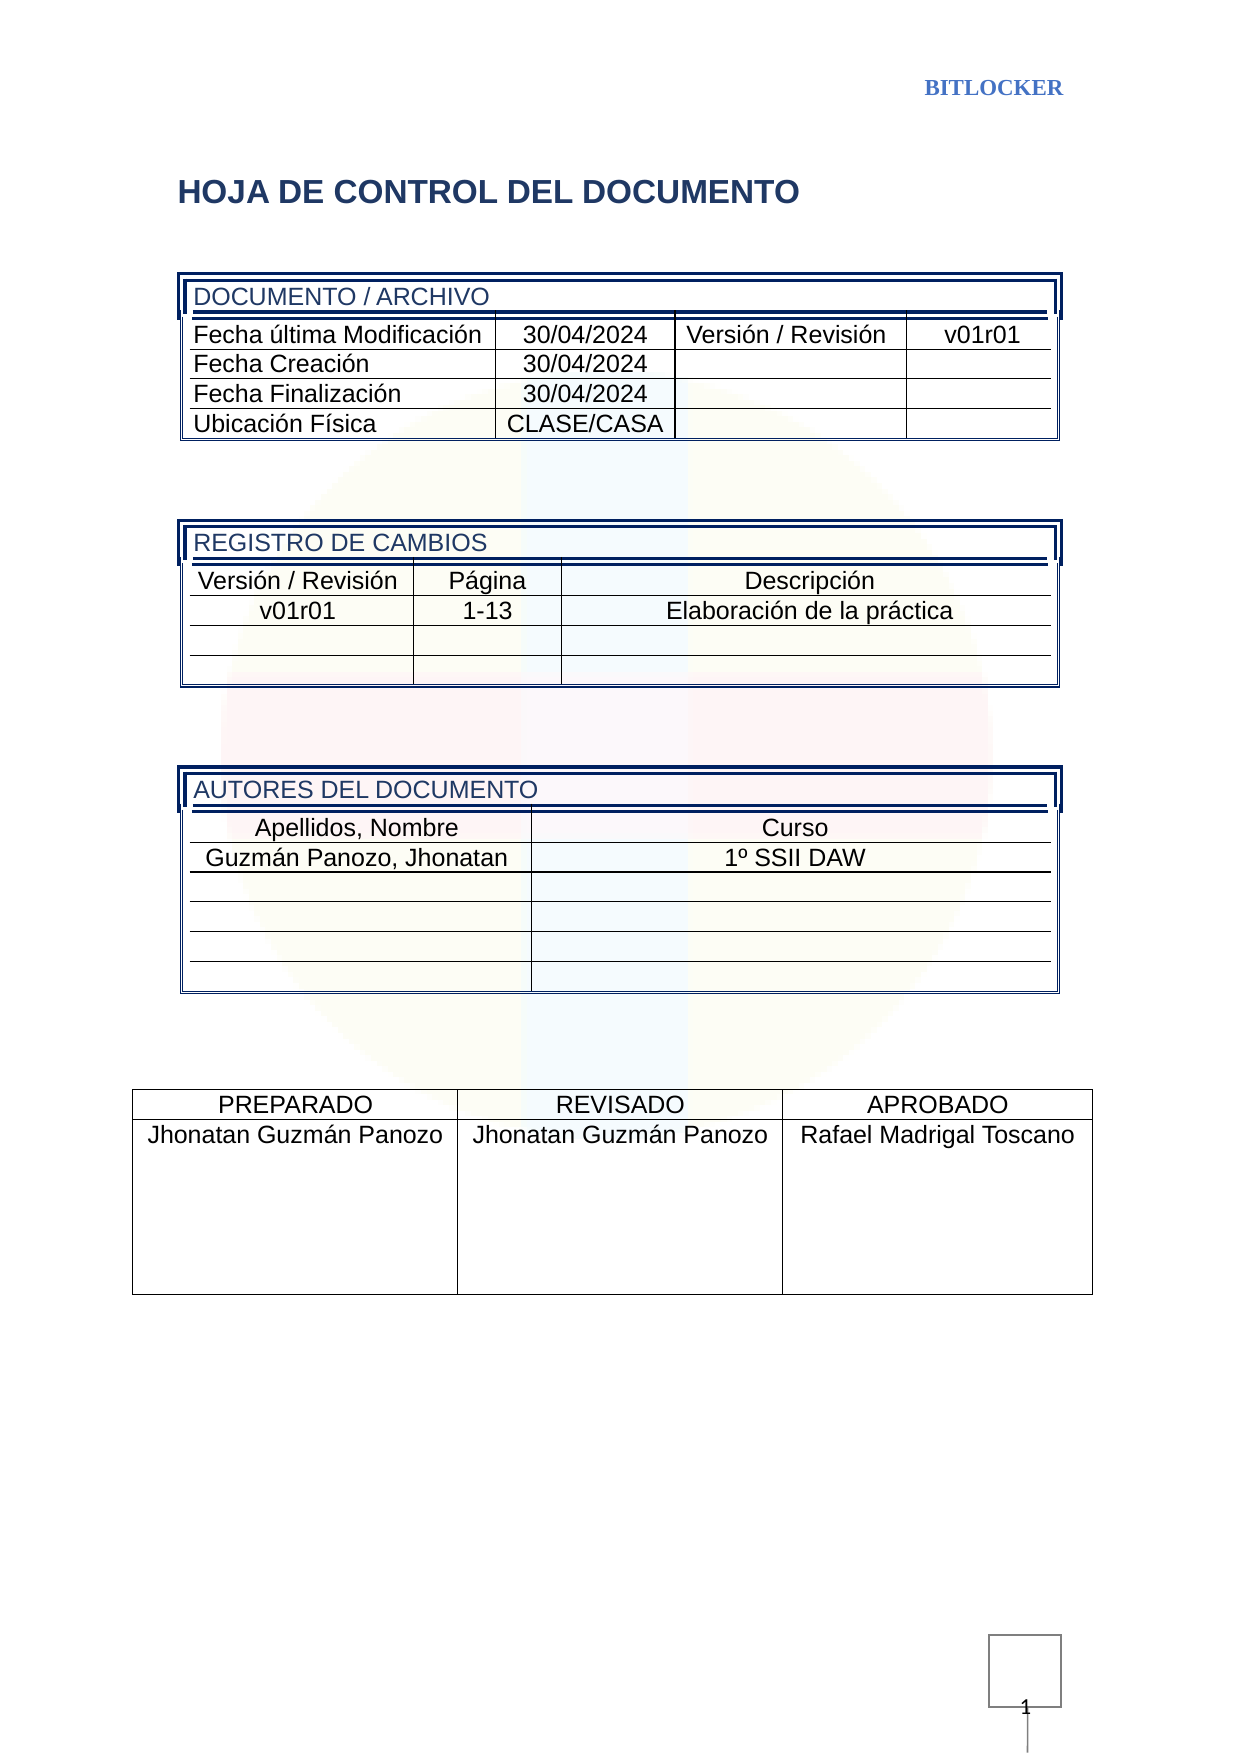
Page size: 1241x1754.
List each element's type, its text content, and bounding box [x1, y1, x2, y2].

picture [181, 328, 1027, 440]
table_cell Versión / Revisión [182, 557, 413, 595]
table_cell [183, 901, 531, 931]
table_cell [183, 871, 531, 901]
table_cell CLASE/CASA [496, 409, 674, 438]
table_cell 1º SSII DAW [532, 842, 1057, 871]
table_header APROBADO [783, 1090, 1092, 1119]
table_cell [907, 378, 1057, 408]
table_cell Jhonatan Guzmán Panozo [458, 1120, 782, 1294]
table_cell Jhonatan Guzmán Panozo [133, 1120, 457, 1294]
table_cell [907, 408, 1057, 438]
table_cell [414, 656, 561, 684]
table_cell 30/04/2024 [496, 350, 674, 378]
table_cell Descripción [562, 557, 1058, 595]
table_cell [676, 350, 906, 378]
picture [180, 769, 1027, 993]
table_cell [183, 931, 531, 961]
table_cell [183, 625, 413, 654]
table_cell [183, 655, 413, 684]
table_header PREPARADO [133, 1090, 457, 1119]
table_cell v01r01 [183, 595, 413, 625]
table_cell [532, 961, 1057, 991]
picture [180, 522, 1027, 686]
table_cell [562, 625, 1057, 654]
table_cell Apellidos, Nombre [182, 804, 531, 842]
table_header DOCUMENTO / ARCHIVO [182, 275, 1058, 310]
table_cell [676, 379, 906, 408]
table_cell Elaboración de la práctica [562, 595, 1057, 625]
table_cell Fecha Finalización [183, 378, 495, 408]
table_cell Versión / Revisión [676, 320, 906, 348]
table_cell Ubicación Física [183, 408, 495, 438]
table_cell 30/04/2024 [496, 320, 674, 348]
table_cell v01r01 [907, 310, 1058, 348]
table_header AUTORES DEL DOCUMENTO [182, 769, 1058, 803]
table_cell 1-13 [414, 596, 561, 625]
table_cell Curso [532, 804, 1058, 842]
table_cell [532, 871, 1057, 901]
table_cell Fecha última Modificación [182, 310, 495, 348]
table_cell 30/04/2024 [496, 379, 674, 408]
table_cell Rafael Madrigal Toscano [783, 1120, 1092, 1294]
picture [177, 328, 1027, 519]
table_cell [183, 961, 531, 991]
table_cell [562, 655, 1057, 684]
table_cell [532, 901, 1057, 931]
table_header REVISADO [458, 1090, 782, 1119]
table_cell [907, 349, 1057, 378]
table_cell [676, 409, 906, 438]
picture [177, 566, 1027, 765]
picture [177, 813, 1027, 1089]
table_cell Página [414, 566, 561, 595]
table_cell Guzmán Panozo, Jhonatan [183, 842, 531, 871]
table_header REGISTRO DE CAMBIOS [182, 522, 1058, 557]
table_cell Fecha Creación [183, 349, 495, 378]
table_cell [414, 626, 561, 654]
subtitle HOJA DE CONTROL DEL DOCUMENTO [177, 173, 1063, 211]
table_cell [532, 931, 1057, 961]
